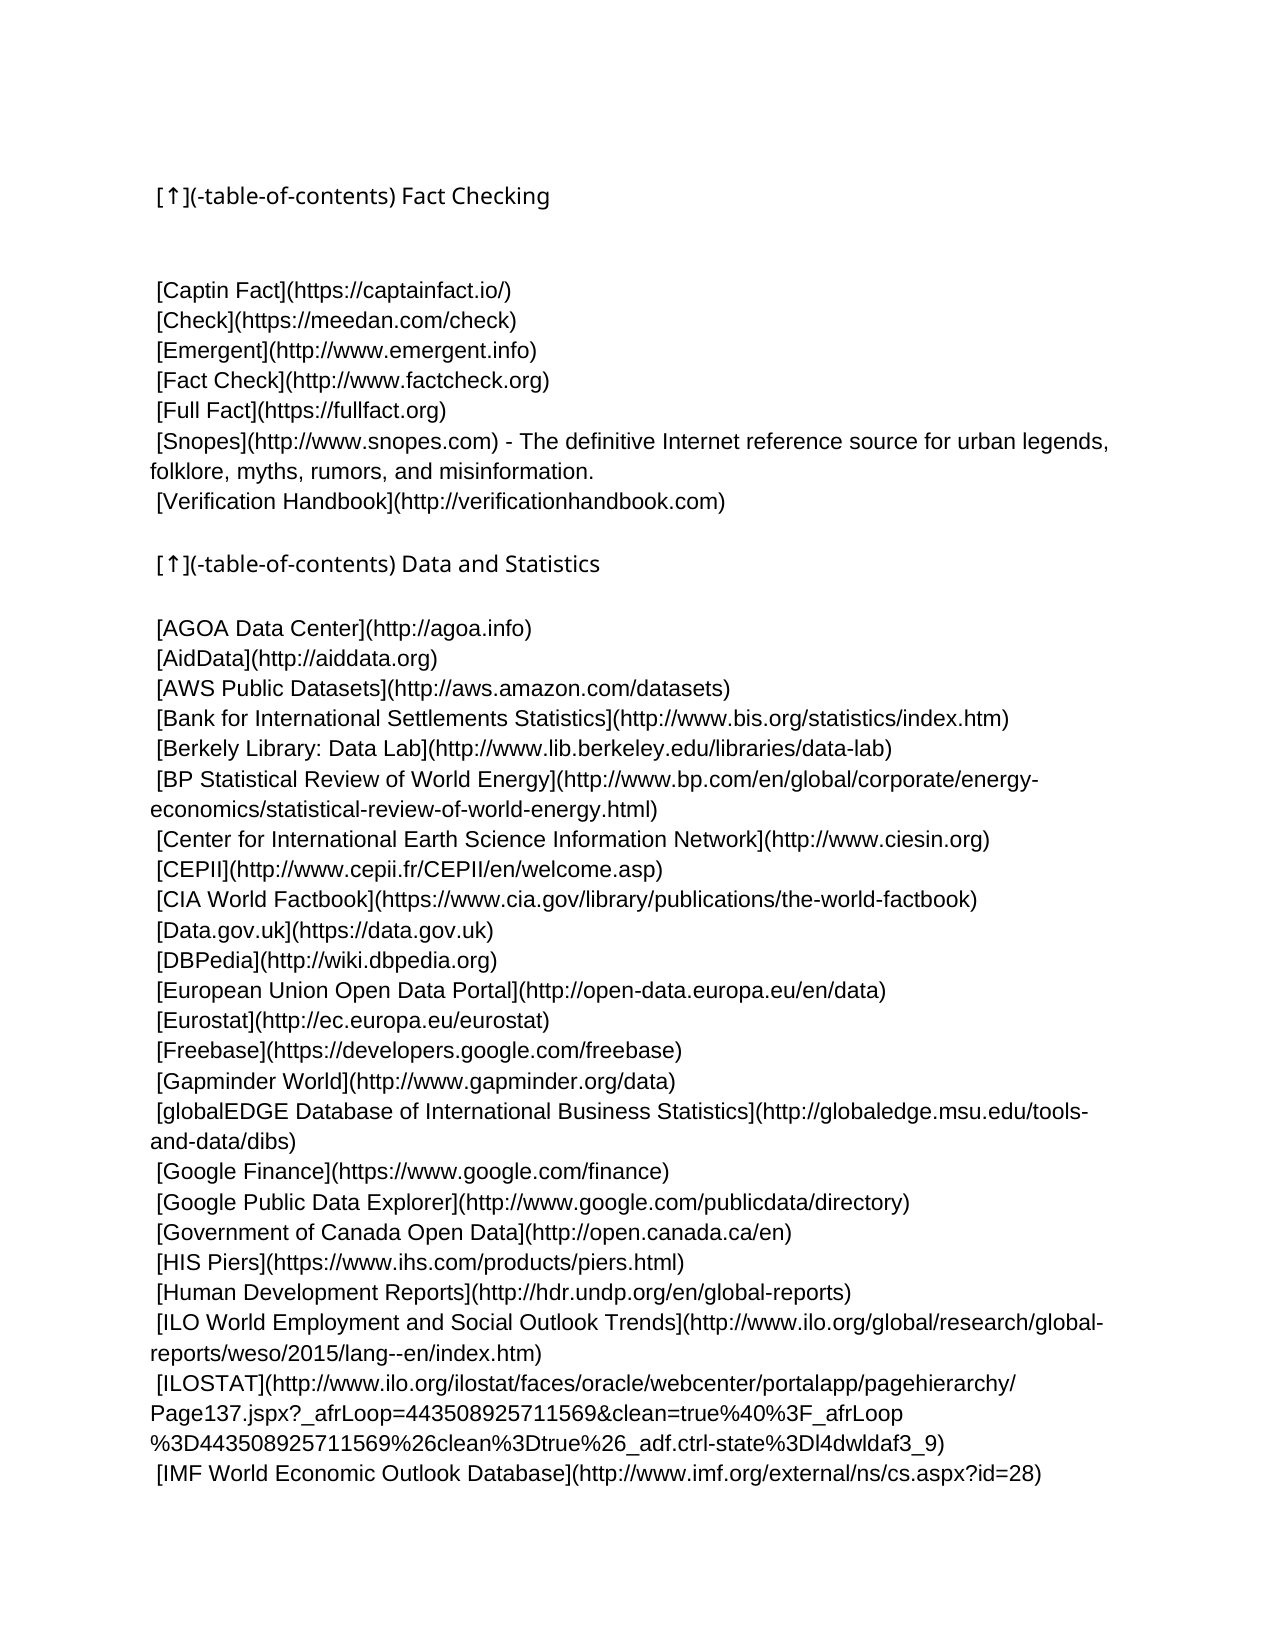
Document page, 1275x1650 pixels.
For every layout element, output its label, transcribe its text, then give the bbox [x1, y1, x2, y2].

text [Google Public Data Explorer](http://www.google.com/publicdata/directory) [150, 1188, 1125, 1215]
text [IMF World Economic Outlook Database](http://www.imf.org/external/ns/cs.aspx?id=28) [150, 1460, 1125, 1487]
text [BP Statistical Review of World Energy](http://www.bp.com/en/global/corporate/energy-economics/statistical-review-of-world-energy.html) [150, 766, 1125, 822]
text [AGOA Data Center](http://agoa.info) [150, 614, 1125, 641]
text [HIS Piers](https://www.ihs.com/products/piers.html) [150, 1249, 1125, 1275]
text [AidData](http://aiddata.org) [150, 645, 1125, 671]
text [CIA World Factbook](https://www.cia.gov/library/publications/the-world-factbook) [150, 886, 1125, 913]
text [Government of Canada Open Data](http://open.canada.ca/en) [150, 1219, 1125, 1245]
text [European Union Open Data Portal](http://open-data.europa.eu/en/data) [150, 977, 1125, 1003]
text [Check](https://meedan.com/check) [150, 307, 1125, 333]
text [Emergent](http://www.emergent.info) [150, 337, 1125, 363]
text [Gapminder World](http://www.gapminder.org/data) [150, 1068, 1125, 1094]
text [DBPedia](http://wiki.dbpedia.org) [150, 947, 1125, 973]
text [AWS Public Datasets](http://aws.amazon.com/datasets) [150, 675, 1125, 701]
text [Verification Handbook](http://verificationhandbook.com) [150, 488, 1125, 514]
text [Center for International Earth Science Information Network](http://www.ciesin.org) [150, 826, 1125, 852]
text [Full Fact](https://fullfact.org) [150, 397, 1125, 424]
text [Google Finance](https://www.google.com/finance) [150, 1158, 1125, 1185]
text [globalEDGE Database of International Business Statistics](http://globaledge.msu.edu/tools-and-data/dibs) [150, 1098, 1125, 1154]
text [Berkely Library: Data Lab](http://www.lib.berkeley.edu/libraries/data-lab) [150, 735, 1125, 762]
text [Snopes](http://www.snopes.com) - The definitive Internet reference source for urban legends, folklore, myths, rumors, and misinformation. [150, 428, 1125, 484]
text [CEPII](http://www.cepii.fr/CEPII/en/welcome.asp) [150, 856, 1125, 883]
text [Eurostat](http://ec.europa.eu/eurostat) [150, 1007, 1125, 1034]
text [Fact Check](http://www.factcheck.org) [150, 367, 1125, 393]
text [Bank for International Settlements Statistics](http://www.bis.org/statistics/index.htm) [150, 705, 1125, 732]
text [ILO World Employment and Social Outlook Trends](http://www.ilo.org/global/research/global-reports/weso/2015/lang--en/index.htm) [150, 1309, 1125, 1366]
text [Data.gov.uk](https://data.gov.uk) [150, 917, 1125, 943]
text [Captin Fact](https://captainfact.io/) [150, 277, 1125, 303]
text [Human Development Reports](http://hdr.undp.org/en/global-reports) [150, 1279, 1125, 1306]
text [↑](-table-of-contents) Data and Statistics [150, 548, 1125, 580]
text [ILOSTAT](http://www.ilo.org/ilostat/faces/oracle/webcenter/portalapp/pagehierarchy/Page137.jspx?_afrLoop=443508925711569&clean=true%40%3F_afrLoop%3D443508925711569%26clean%3Dtrue%26_adf.ctrl-state%3Dl4dwldaf3_9) [150, 1370, 1125, 1457]
text [Freebase](https://developers.google.com/freebase) [150, 1037, 1125, 1064]
text [↑](-table-of-contents) Fact Checking [150, 180, 1125, 211]
